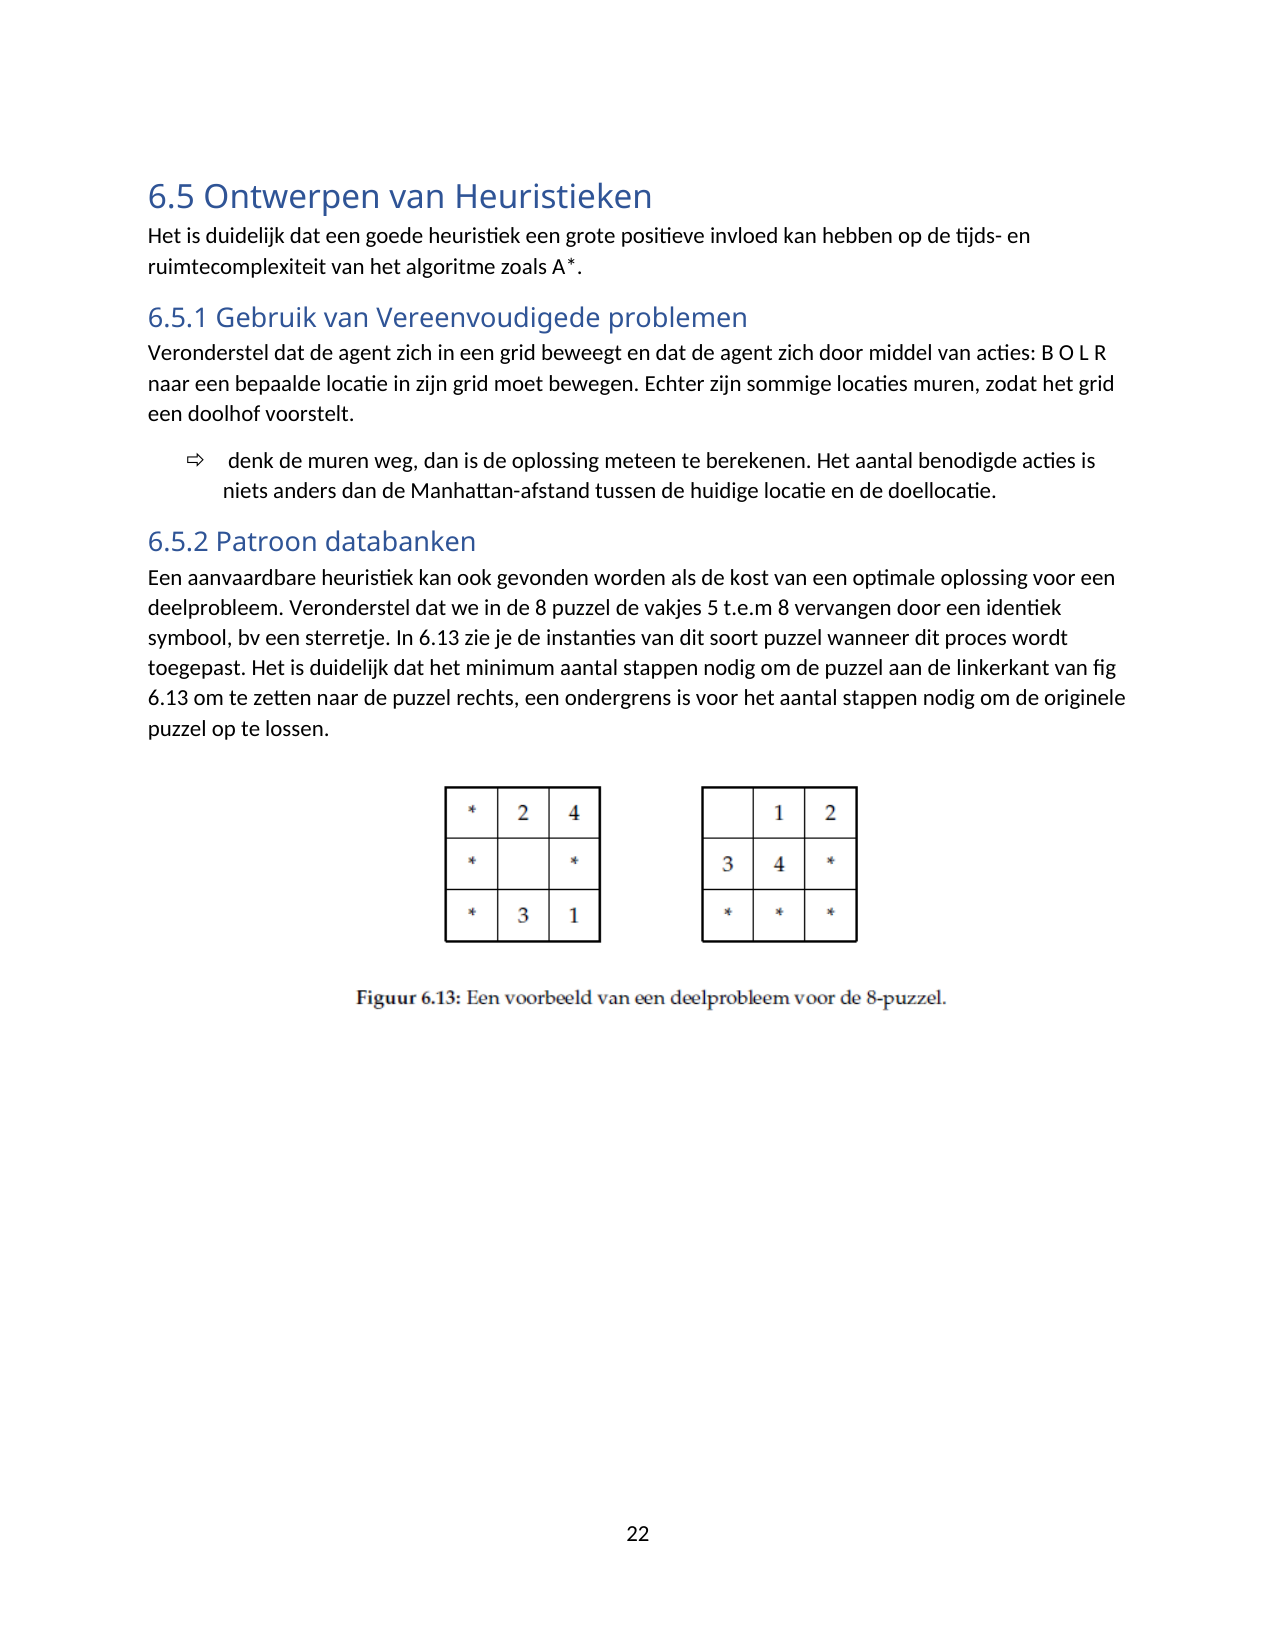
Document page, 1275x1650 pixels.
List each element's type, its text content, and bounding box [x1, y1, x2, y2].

list denk de muren weg, dan is de oplossing meteen te berekenen. Het aantal benodigde acties is niets anders dan de Manhattan-afstand tussen de huidige locatie en de doellocatie. [185, 446, 1127, 504]
text Het is duidelijk dat een goede heuristiek een grote positieve invloed kan hebben op de tijds- en ruimtecomplexiteit van het algoritme zoals A*. [148, 222, 1127, 280]
subtitle 6.5 Ontwerpen van Heuristieken [148, 173, 1127, 218]
subtitle 6.5.1 Gebruik van Vereenvoudigede problemen [148, 299, 1127, 336]
subtitle 6.5.2 Patroon databanken [148, 523, 1127, 560]
text Een aanvaardbare heuristiek kan ook gevonden worden als de kost van een optimale oplossing voor een deelprobleem. Veronderstel dat we in de 8 puzzel de vakjes 5 t.e.m 8 vervangen door een identiek symbool, bv een sterretje. In 6.13 zie je de instanties van dit soort puzzel wanneer dit proces wordt toegepast. Het is duidelijk dat het minimum aantal stappen nodig om de puzzel aan de linkerkant van fig 6.13 om te zetten naar de puzzel rechts, een ondergrens is voor het aantal stappen nodig om de originele puzzel op te lossen. [148, 563, 1127, 742]
text Veronderstel dat de agent zich in een grid beweegt en dat de agent zich door middel van acties: B O L R naar een bepaalde locatie in zijn grid moet bewegen. Echter zijn sommige locaties muren, zodat het grid een doolhof voorstelt. [148, 338, 1127, 427]
picture [303, 760, 972, 1038]
